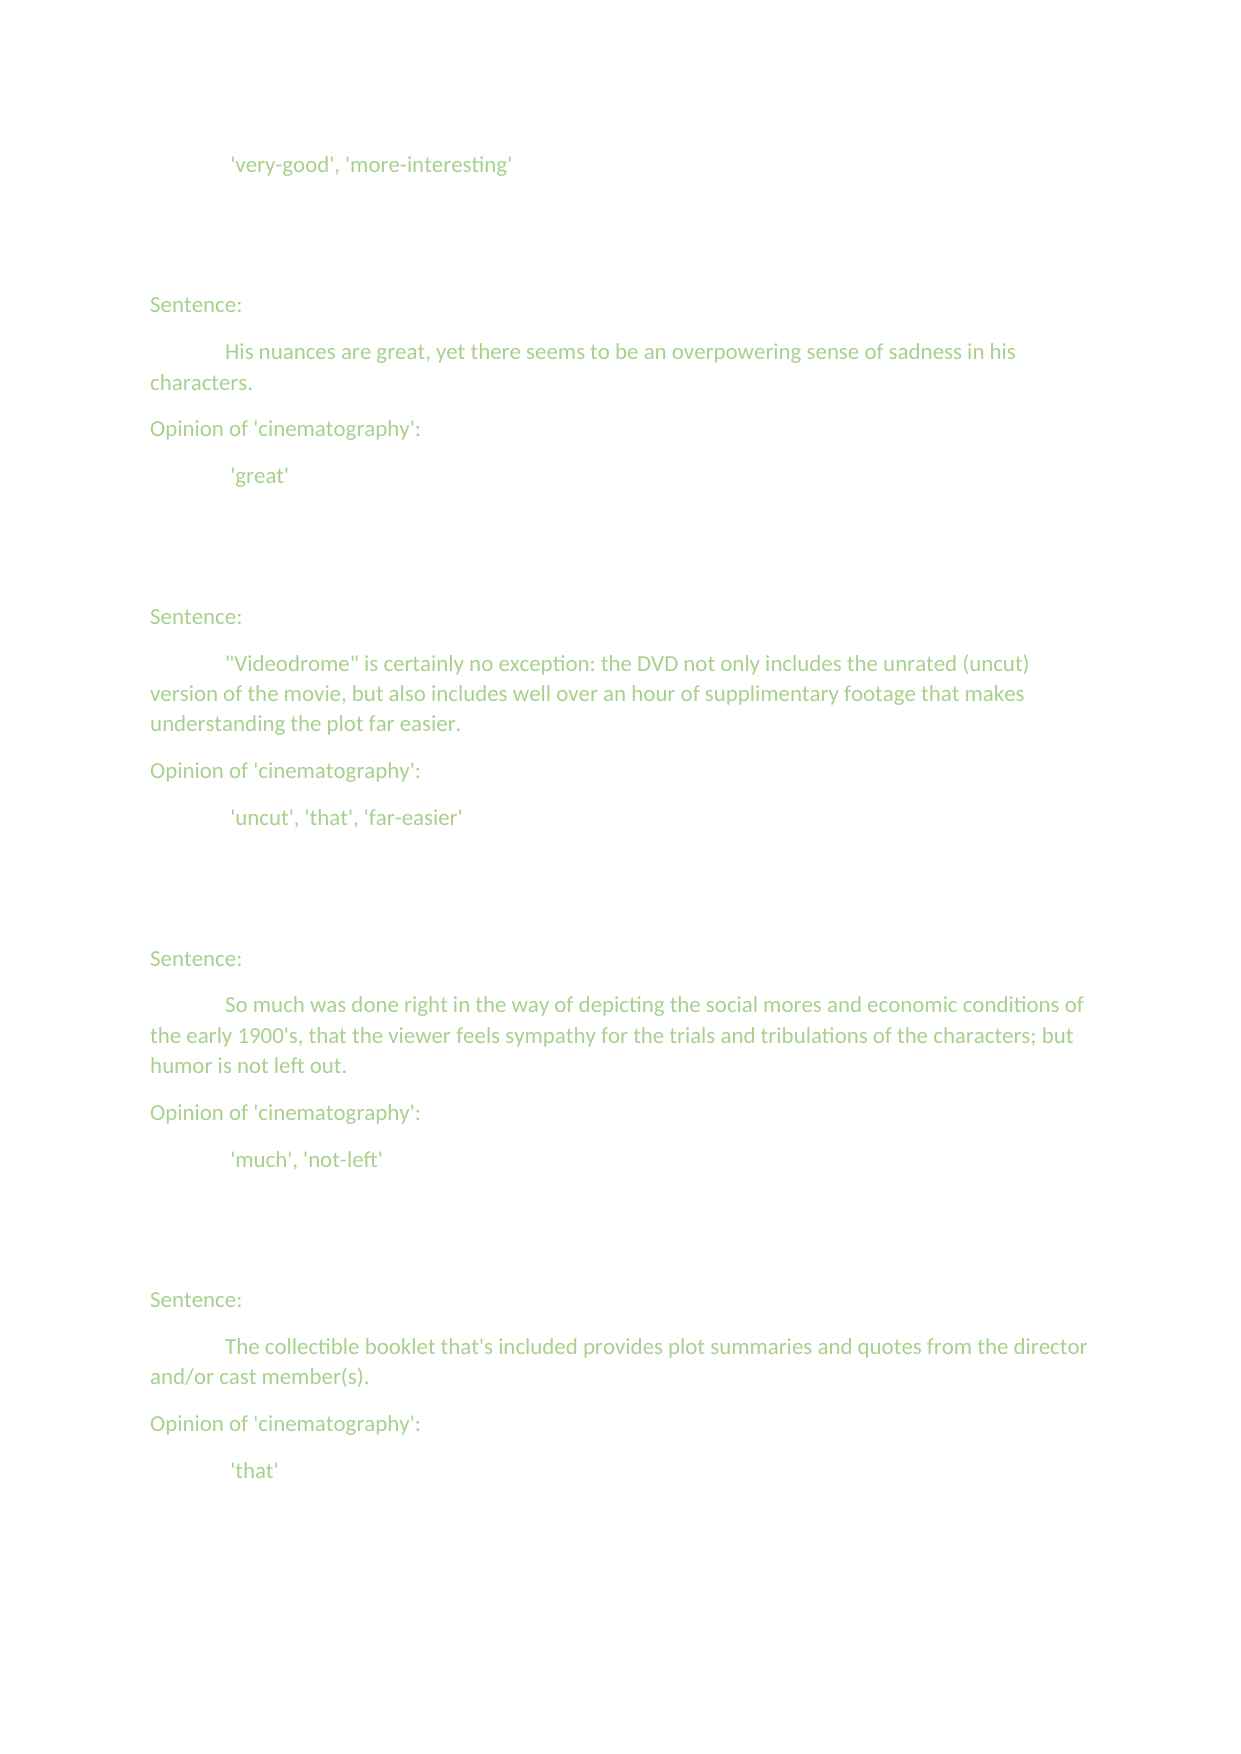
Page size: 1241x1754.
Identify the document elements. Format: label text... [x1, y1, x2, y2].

text 'that' [150, 1456, 1090, 1484]
text Opinion of 'cinematography': [150, 756, 1090, 784]
text 'uncut', 'that', 'far-easier' [150, 803, 1090, 831]
text "Videodrome" is certainly no exception: the DVD not only includes the unrated (uncut) version of the movie, but also includes well over an hour of supplimentary footage that makes understanding the plot far easier. [150, 649, 1090, 737]
text 'great' [150, 461, 1090, 489]
text The collectible booklet that's included provides plot summaries and quotes from the director and/or cast member(s). [150, 1332, 1090, 1391]
text Sentence: [150, 944, 1090, 972]
text Sentence: [150, 291, 1090, 319]
text Sentence: [150, 1285, 1090, 1313]
text 'much', 'not-left' [150, 1145, 1090, 1173]
text His nuances are great, yet there seems to be an overpowering sense of sadness in his characters. [150, 337, 1090, 396]
text 'very-good', 'more-interesting' [150, 150, 1090, 178]
text So much was done right in the way of depicting the social mores and economic conditions of the early 1900's, that the viewer feels sympathy for the trials and tribulations of the characters; but humor is not left out. [150, 991, 1090, 1079]
text Opinion of 'cinematography': [150, 414, 1090, 443]
text Opinion of 'cinematography': [150, 1409, 1090, 1437]
text Opinion of 'cinematography': [150, 1098, 1090, 1126]
text Sentence: [150, 602, 1090, 630]
